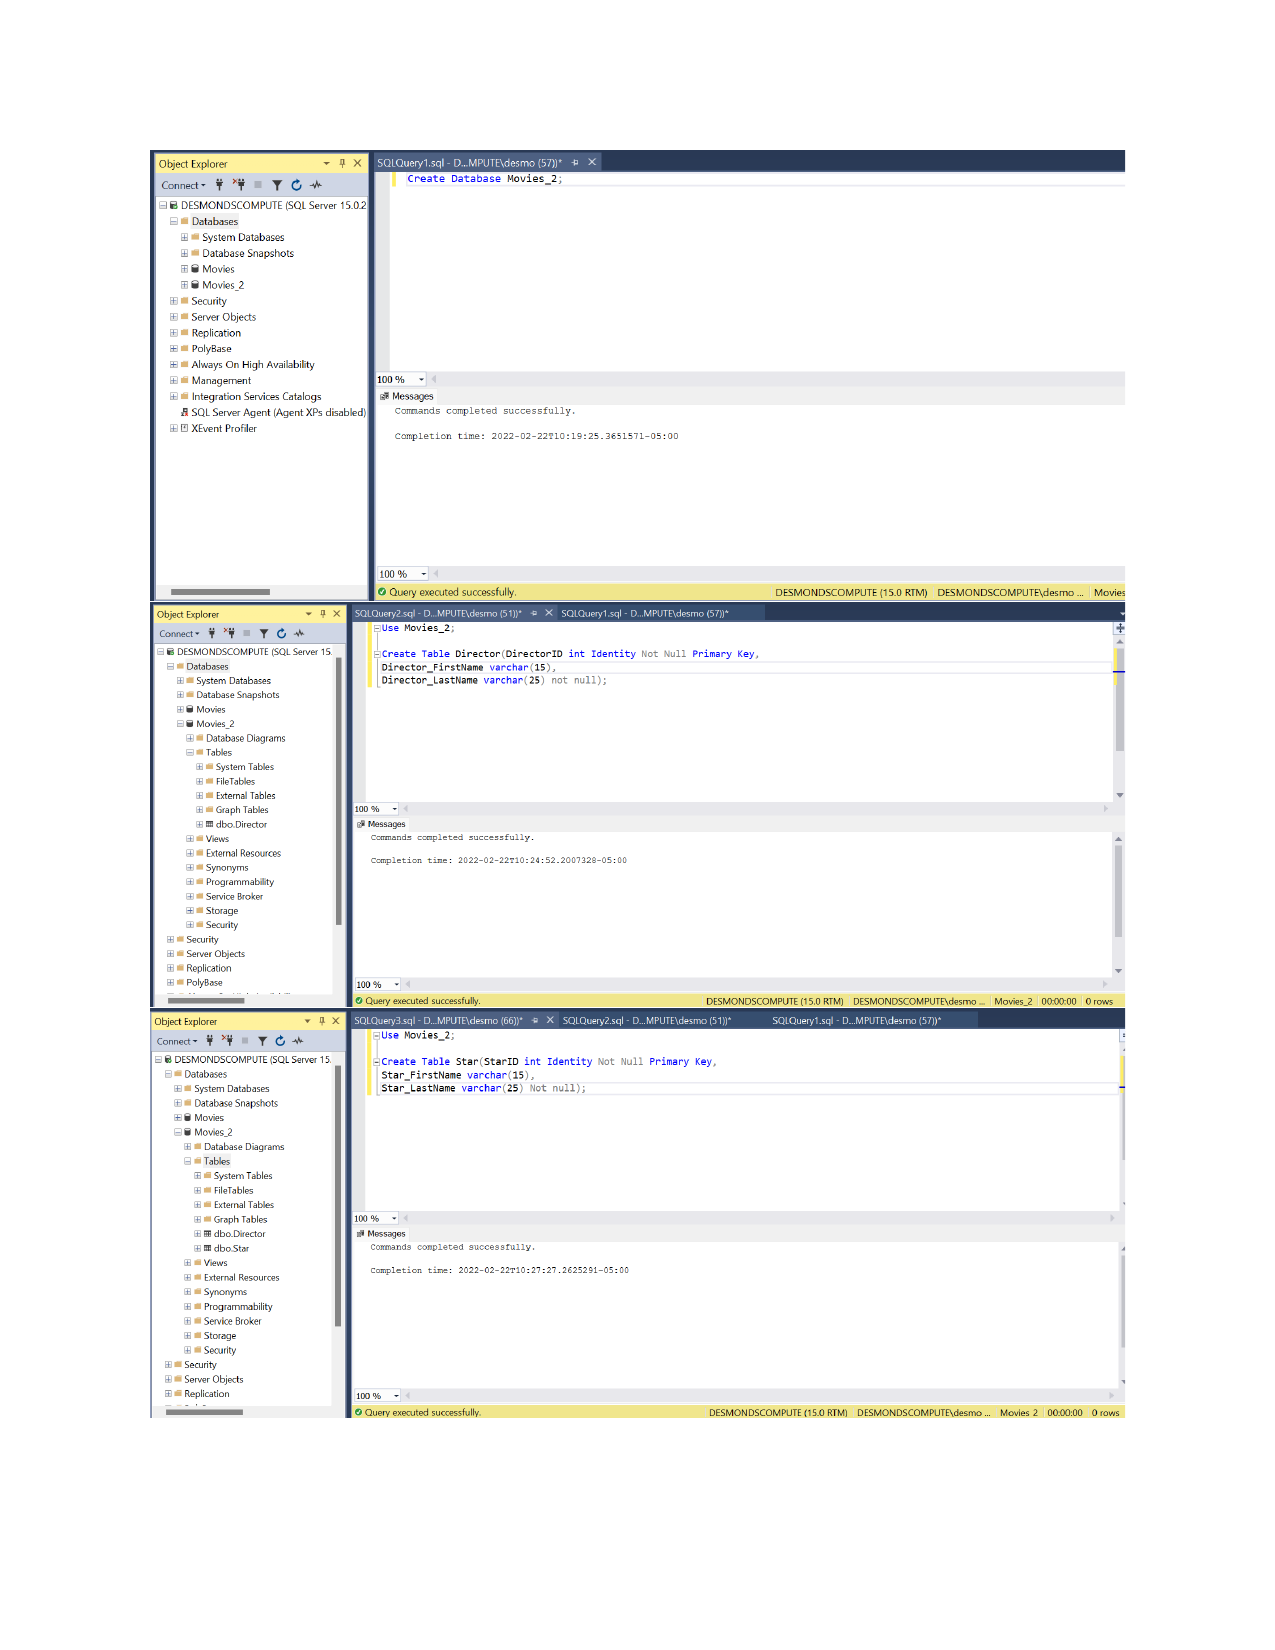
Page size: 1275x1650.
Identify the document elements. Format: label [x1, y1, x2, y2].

picture [150, 1008, 1125, 1418]
picture [150, 602, 1125, 1007]
picture [150, 150, 1125, 601]
